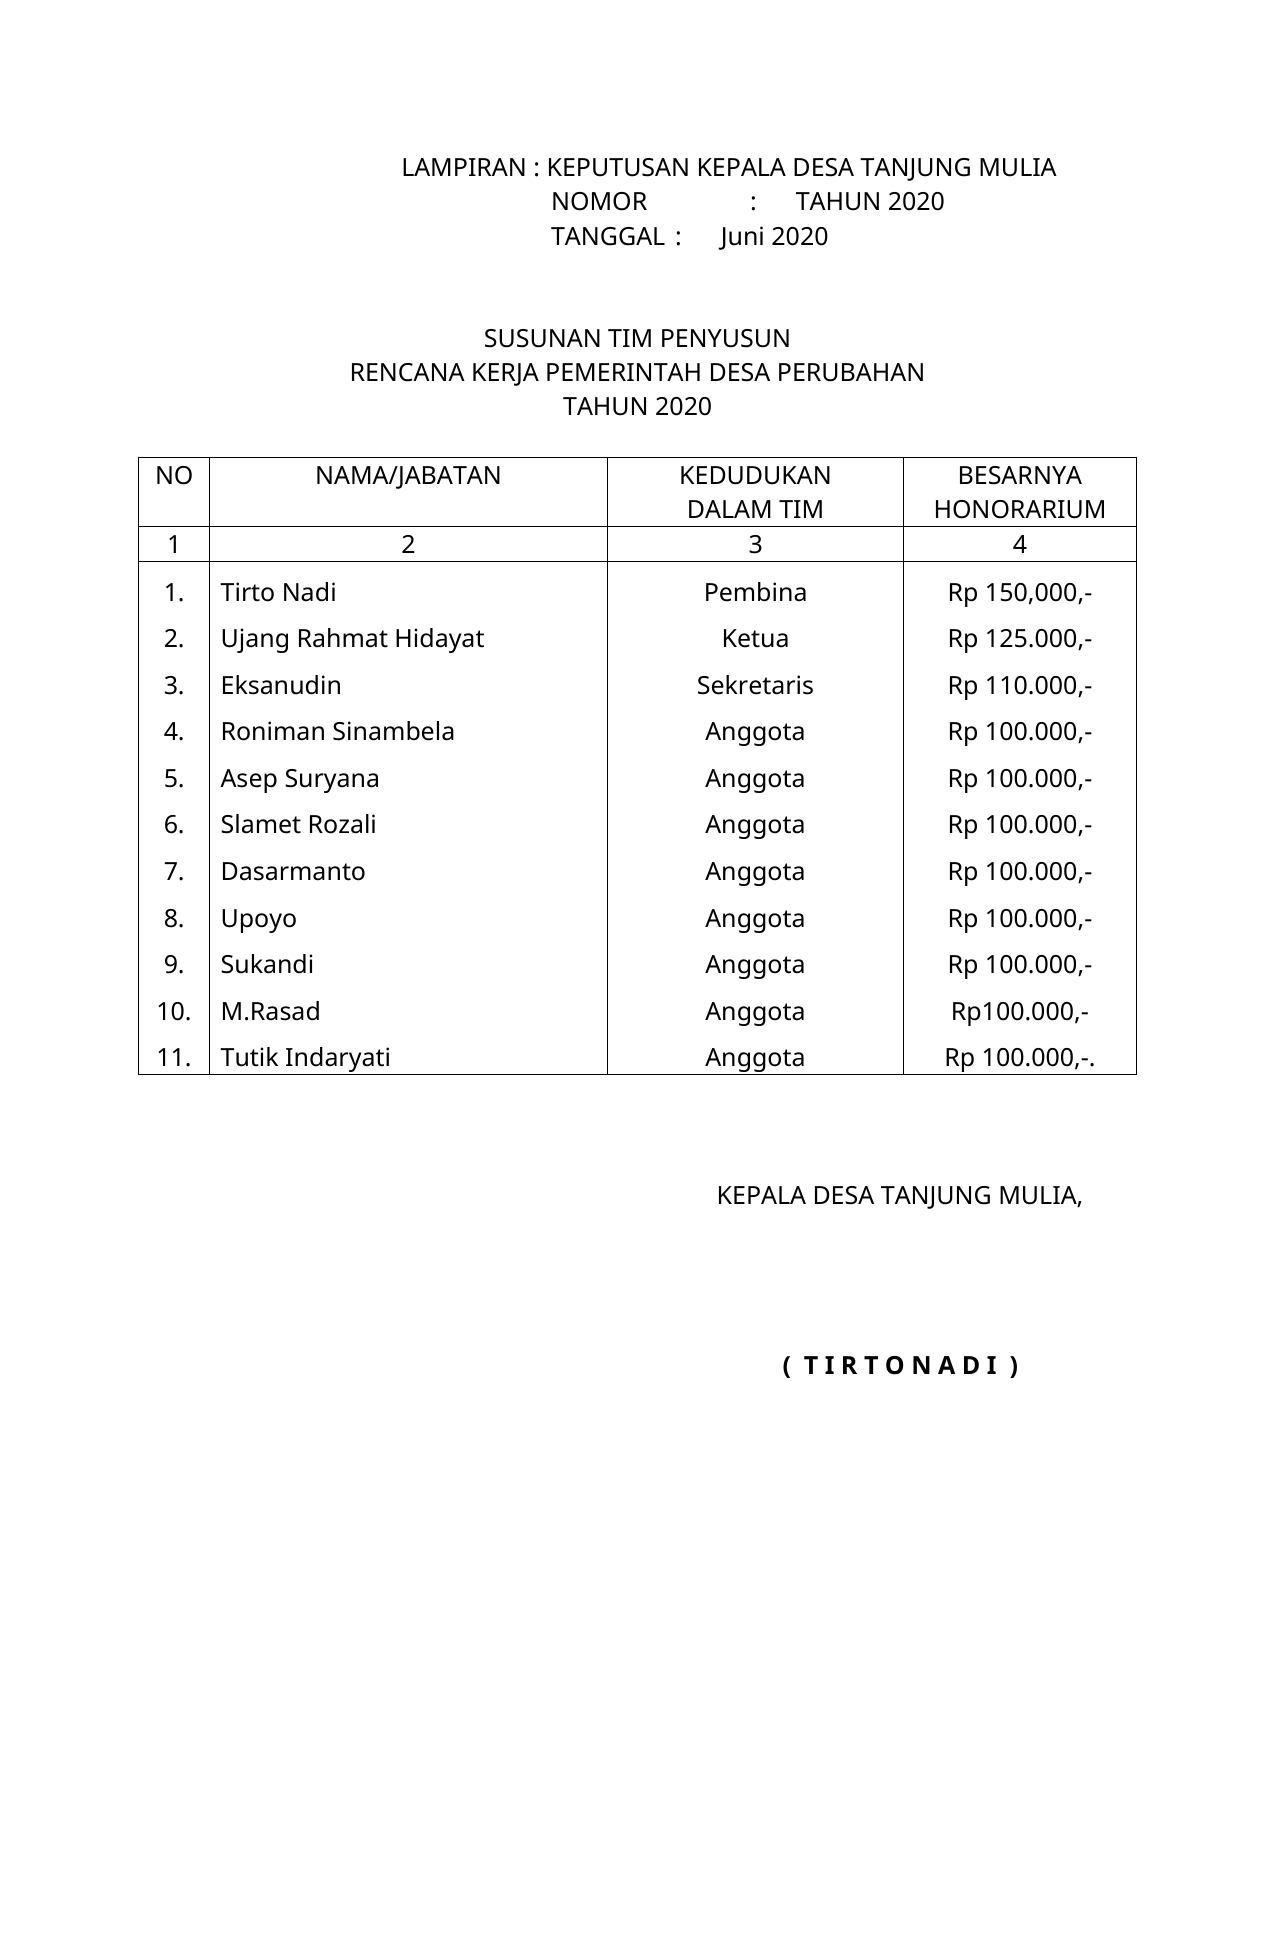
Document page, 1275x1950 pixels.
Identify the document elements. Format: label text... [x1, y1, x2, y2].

text KEPALA DESA TANJUNG MULIA, [675, 1177, 1125, 1211]
table_cell 4 [904, 527, 1136, 561]
text TANGGAL : Juni 2020 [401, 218, 1125, 252]
table_cell 3 [608, 527, 903, 561]
table_cell Pembina Ketua Sekretaris Anggota Anggota Anggota Anggota Anggota Anggota Anggota Anggota [608, 562, 903, 1074]
text LAMPIRAN : KEPUTUSAN KEPALA DESA TANJUNG MULIA [401, 150, 1125, 184]
table_header NO [139, 458, 209, 526]
table_header BESARNYA HONORARIUM [904, 458, 1136, 526]
text RENCANA KERJA PEMERINTAH DESA PERUBAHAN [150, 354, 1125, 388]
table_cell 2 [210, 527, 607, 561]
text SUSUNAN TIM PENYUSUN [150, 320, 1125, 354]
table_header NAMA/JABATAN [210, 458, 607, 526]
text NOMOR : TAHUN 2020 [401, 184, 1125, 218]
text ( T I R T O N A D I ) [675, 1348, 1125, 1382]
table_cell 1 [139, 527, 209, 561]
table_cell Tirto Nadi Ujang Rahmat Hidayat Eksanudin Roniman Sinambela Asep Suryana Slamet Rozali Dasarmanto Upoyo Sukandi M.Rasad Tutik Indaryati [210, 562, 607, 1074]
table_header KEDUDUKAN DALAM TIM [608, 458, 903, 526]
table_cell 1. 2. 3. 4. 5. 6. 7. 8. 9. 10. 11. [139, 562, 209, 1074]
table_cell Rp 150,000,- Rp 125.000,- Rp 110.000,- Rp 100.000,- Rp 100.000,- Rp 100.000,- Rp 100.000,- Rp 100.000,- Rp 100.000,- Rp100.000,- Rp 100.000,-. [904, 562, 1136, 1074]
text TAHUN 2020 [150, 388, 1125, 422]
